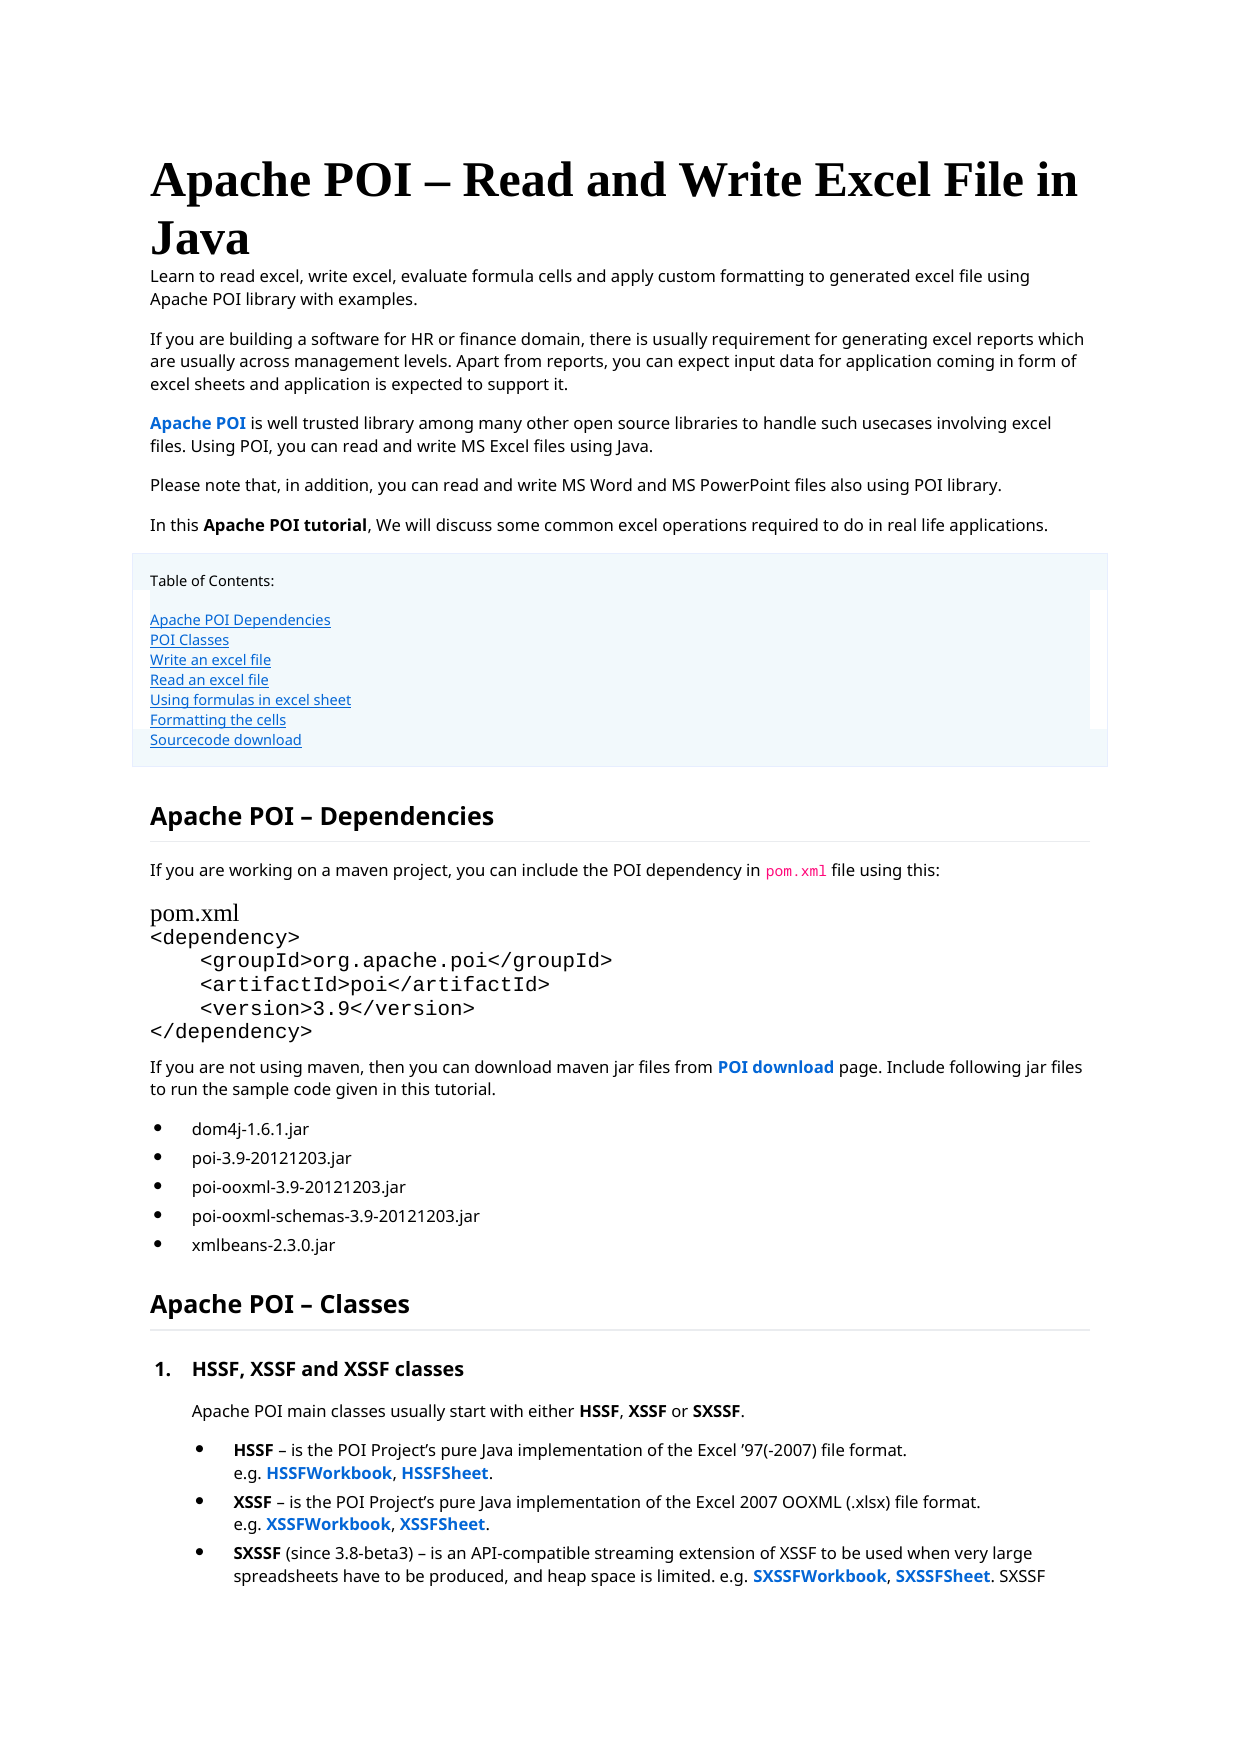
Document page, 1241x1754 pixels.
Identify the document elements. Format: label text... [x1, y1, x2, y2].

text Write an excel file [150, 650, 1090, 670]
list poi-ooxml-schemas-3.9-20121203.jar [154, 1204, 1090, 1227]
text POI Classes [150, 630, 1090, 650]
list HSSF, XSSF and XSSF classes [154, 1356, 1090, 1383]
text Apache POI Dependencies [150, 610, 1090, 630]
text Apache POI – Classes [150, 1287, 1090, 1329]
text Read an excel file [150, 670, 1090, 690]
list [196, 1542, 1090, 1587]
list xmlbeans-2.3.0.jar [154, 1233, 1090, 1256]
list poi-3.9-20121203.jar [154, 1146, 1090, 1169]
text If you are building a software for HR or finance domain, there is usually requirement for generating excel reports which are usually across management levels. Apart from reports, you can expect input data for application coming in form of excel sheets and application is expected to support it. [150, 327, 1090, 395]
list dom4j-1.6.1.jar [154, 1117, 1090, 1140]
text Learn to read excel, write excel, evaluate formula cells and apply custom formatting to generated excel file using Apache POI library with examples. [150, 265, 1090, 310]
text If you are working on a maven project, you can include the POI dependency in pom.xml file using this: [150, 858, 1090, 881]
text In this Apache POI tutorial, We will discuss some common excel operations required to do in real life applications. [150, 513, 1090, 536]
text Please note that, in addition, you can read and write MS Word and MS PowerPoint files also using POI library. [150, 474, 1090, 497]
text Apache POI main classes usually start with either HSSF, XSSF or SXSSF. [192, 1399, 1090, 1422]
list HSSF – is the POI Project’s pure Java implementation of the Excel ’97(-2007) file format. e.g. HSSFWorkbook, HSSFSheet. [196, 1439, 1090, 1484]
table_header pom.xml [150, 898, 853, 927]
list XSSF – is the POI Project’s pure Java implementation of the Excel 2007 OOXML (.xlsx) file format. e.g. XSSFWorkbook, XSSFSheet. [196, 1490, 1090, 1536]
text Table of Contents: [133, 554, 1107, 590]
text Apache POI is well trusted library among many other open source libraries to handle such usecases involving excel files. Using POI, you can read and write MS Excel files using Java. [150, 412, 1090, 457]
table_cell <dependency> <groupId>org.apache.poi</groupId> <artifactId>poi</artifactId> <version>3.9</version> </dependency> [150, 927, 853, 1045]
text If you are not using maven, then you can download maven jar files from POI download page. Include following jar files to run the sample code given in this tutorial. [150, 1055, 1090, 1101]
list poi-ooxml-3.9-20121203.jar [154, 1175, 1090, 1198]
text Apache POI – Read and Write Excel File in Java [150, 150, 1090, 265]
text Using formulas in excel sheet [150, 690, 1090, 710]
text Apache POI – Dependencies [150, 798, 1090, 841]
text Sourcecode download [133, 712, 1107, 766]
